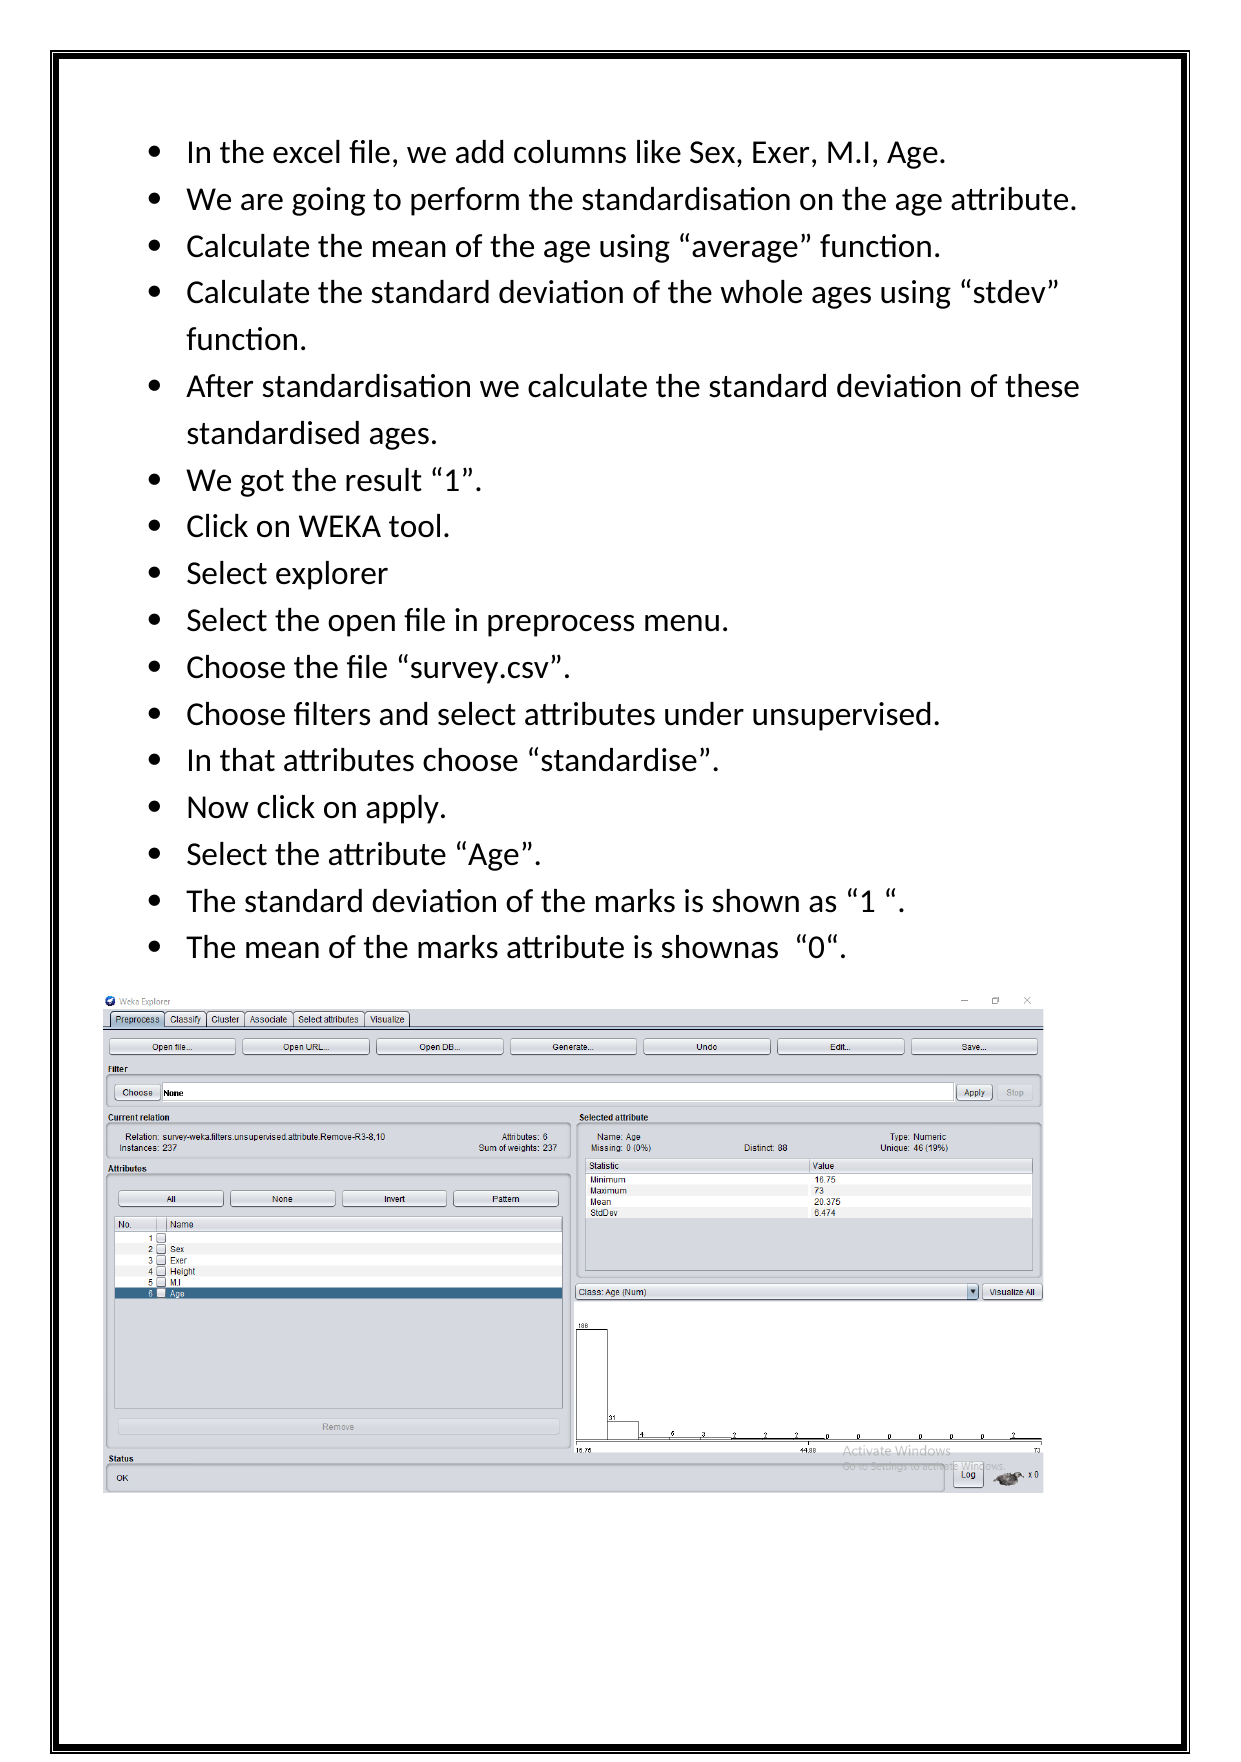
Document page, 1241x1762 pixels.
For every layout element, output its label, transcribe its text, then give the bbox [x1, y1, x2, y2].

list The standard deviation of the marks is shown as “1 “. [148, 879, 1092, 920]
list We are going to perform the standardisation on the age attribute. [148, 178, 1092, 219]
picture [103, 993, 1044, 1493]
list Calculate the standard deviation of the whole ages using “stdev” function. [148, 272, 1092, 359]
list Now click on apply. [148, 786, 1092, 827]
list Calculate the mean of the age using “average” function. [148, 225, 1092, 266]
list We got the result “1”. [148, 459, 1092, 499]
list Select explorer [148, 552, 1092, 593]
list The mean of the marks attribute is shownas “0“. [148, 926, 1092, 967]
list In that attributes choose “standardise”. [148, 739, 1092, 780]
list After standardisation we calculate the standard deviation of these standardised ages. [148, 365, 1092, 453]
list Choose the file “survey.csv”. [148, 646, 1092, 686]
list Click on WEKA tool. [148, 505, 1092, 546]
list Choose filters and select attributes under unsupervised. [148, 692, 1092, 733]
list In the excel file, we add columns like Sex, Exer, M.I, Age. [148, 131, 1092, 172]
list Select the open file in preprocess menu. [148, 599, 1092, 640]
list Select the attribute “Age”. [148, 833, 1092, 873]
